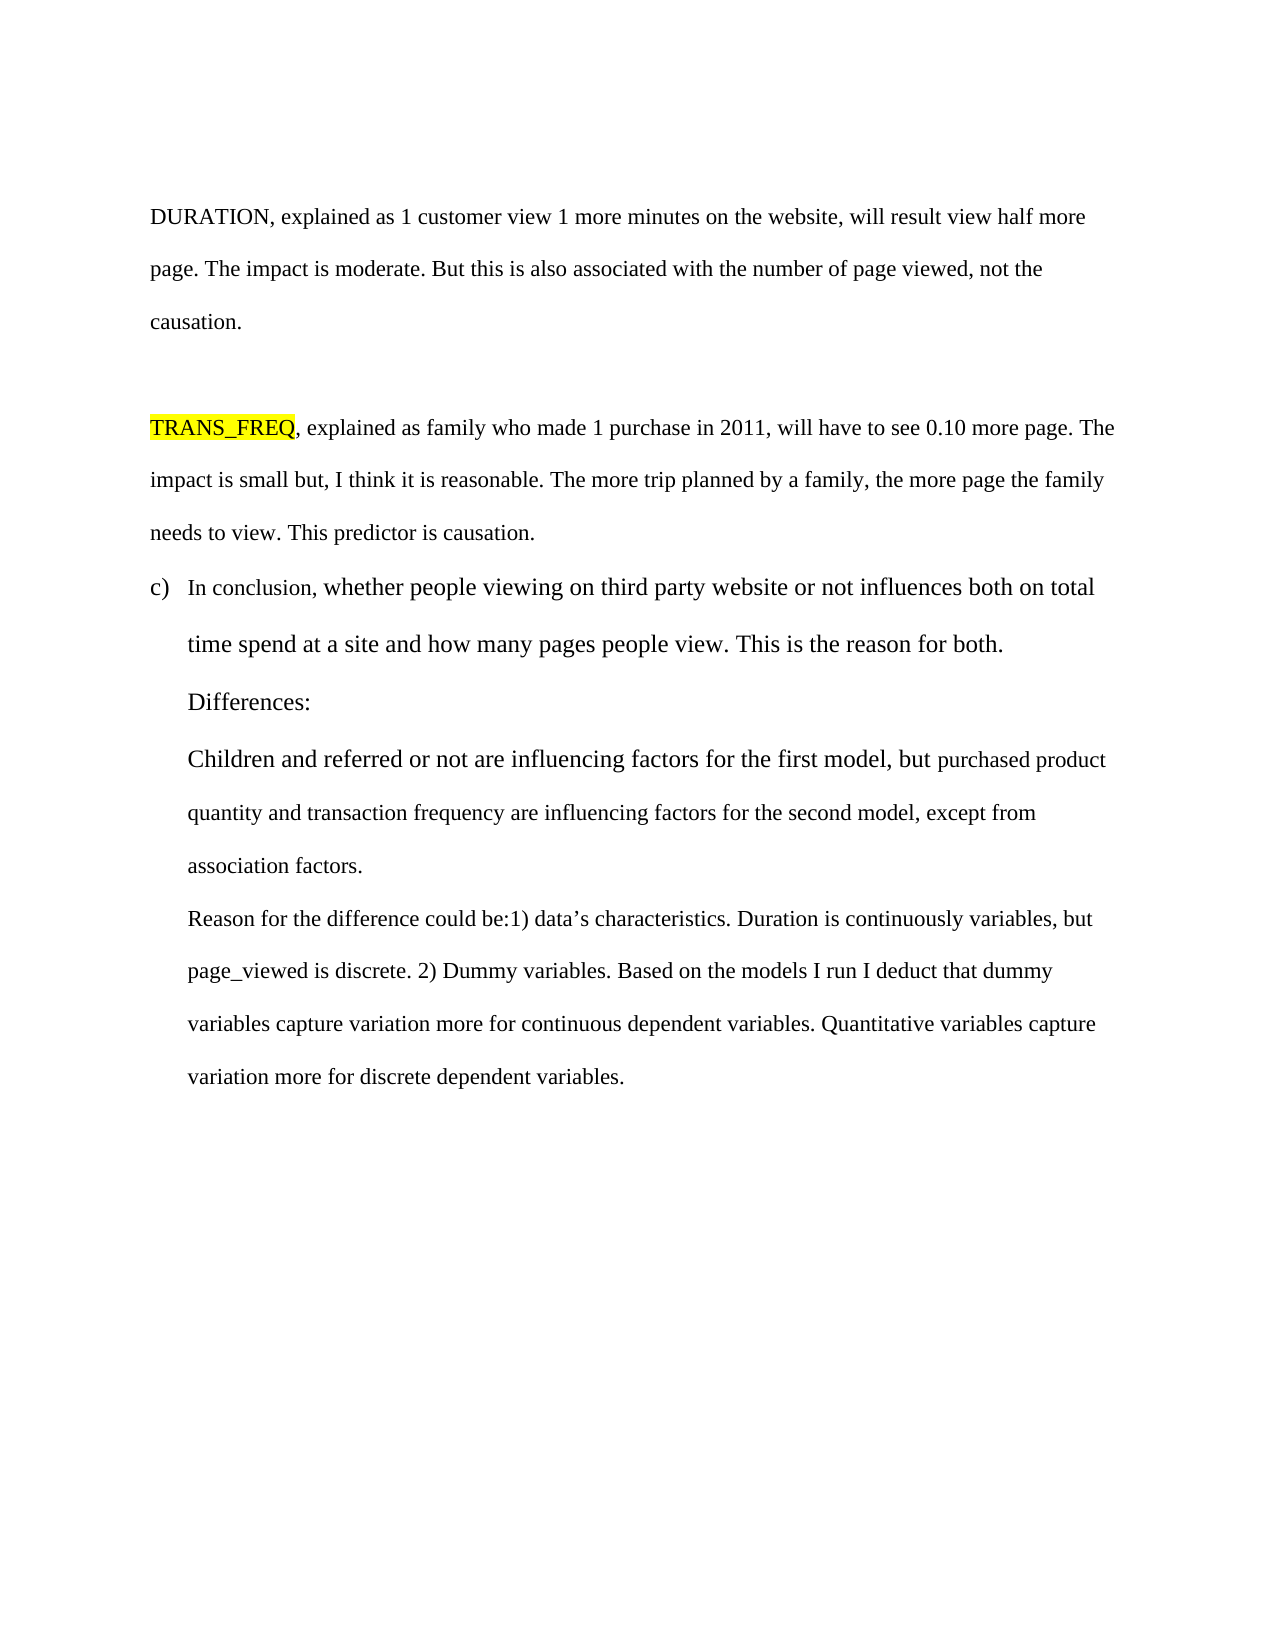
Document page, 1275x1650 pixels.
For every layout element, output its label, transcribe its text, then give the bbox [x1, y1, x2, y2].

text Children and referred or not are influencing factors for the first model, but purchased product quantity and transaction frequency are influencing factors for the second model, except from association factors. [187, 744, 1125, 878]
list In conclusion, whether people viewing on third party website or not influences both on total time spend at a site and how many pages people view. This is the reason for both. Differences: [150, 572, 1125, 715]
text DURATION, explained as 1 customer view 1 more minutes on the website, will result view half more page. The impact is moderate. But this is also associated with the number of page viewed, not the causation. [150, 203, 1125, 334]
text TRANS_FREQ, explained as family who made 1 purchase in 2011, will have to see 0.10 more page. The impact is small but, I think it is reasonable. The more trip planned by a family, the more page the family needs to view. This predictor is causation. [150, 413, 1125, 545]
text Reason for the difference could be:1) data’s characteristics. Duration is continuously variables, but page_viewed is discrete. 2) Dummy variables. Based on the models I run I deduct that dummy variables capture variation more for continuous dependent variables. Quantitative variables capture variation more for discrete dependent variables. [187, 905, 1125, 1089]
